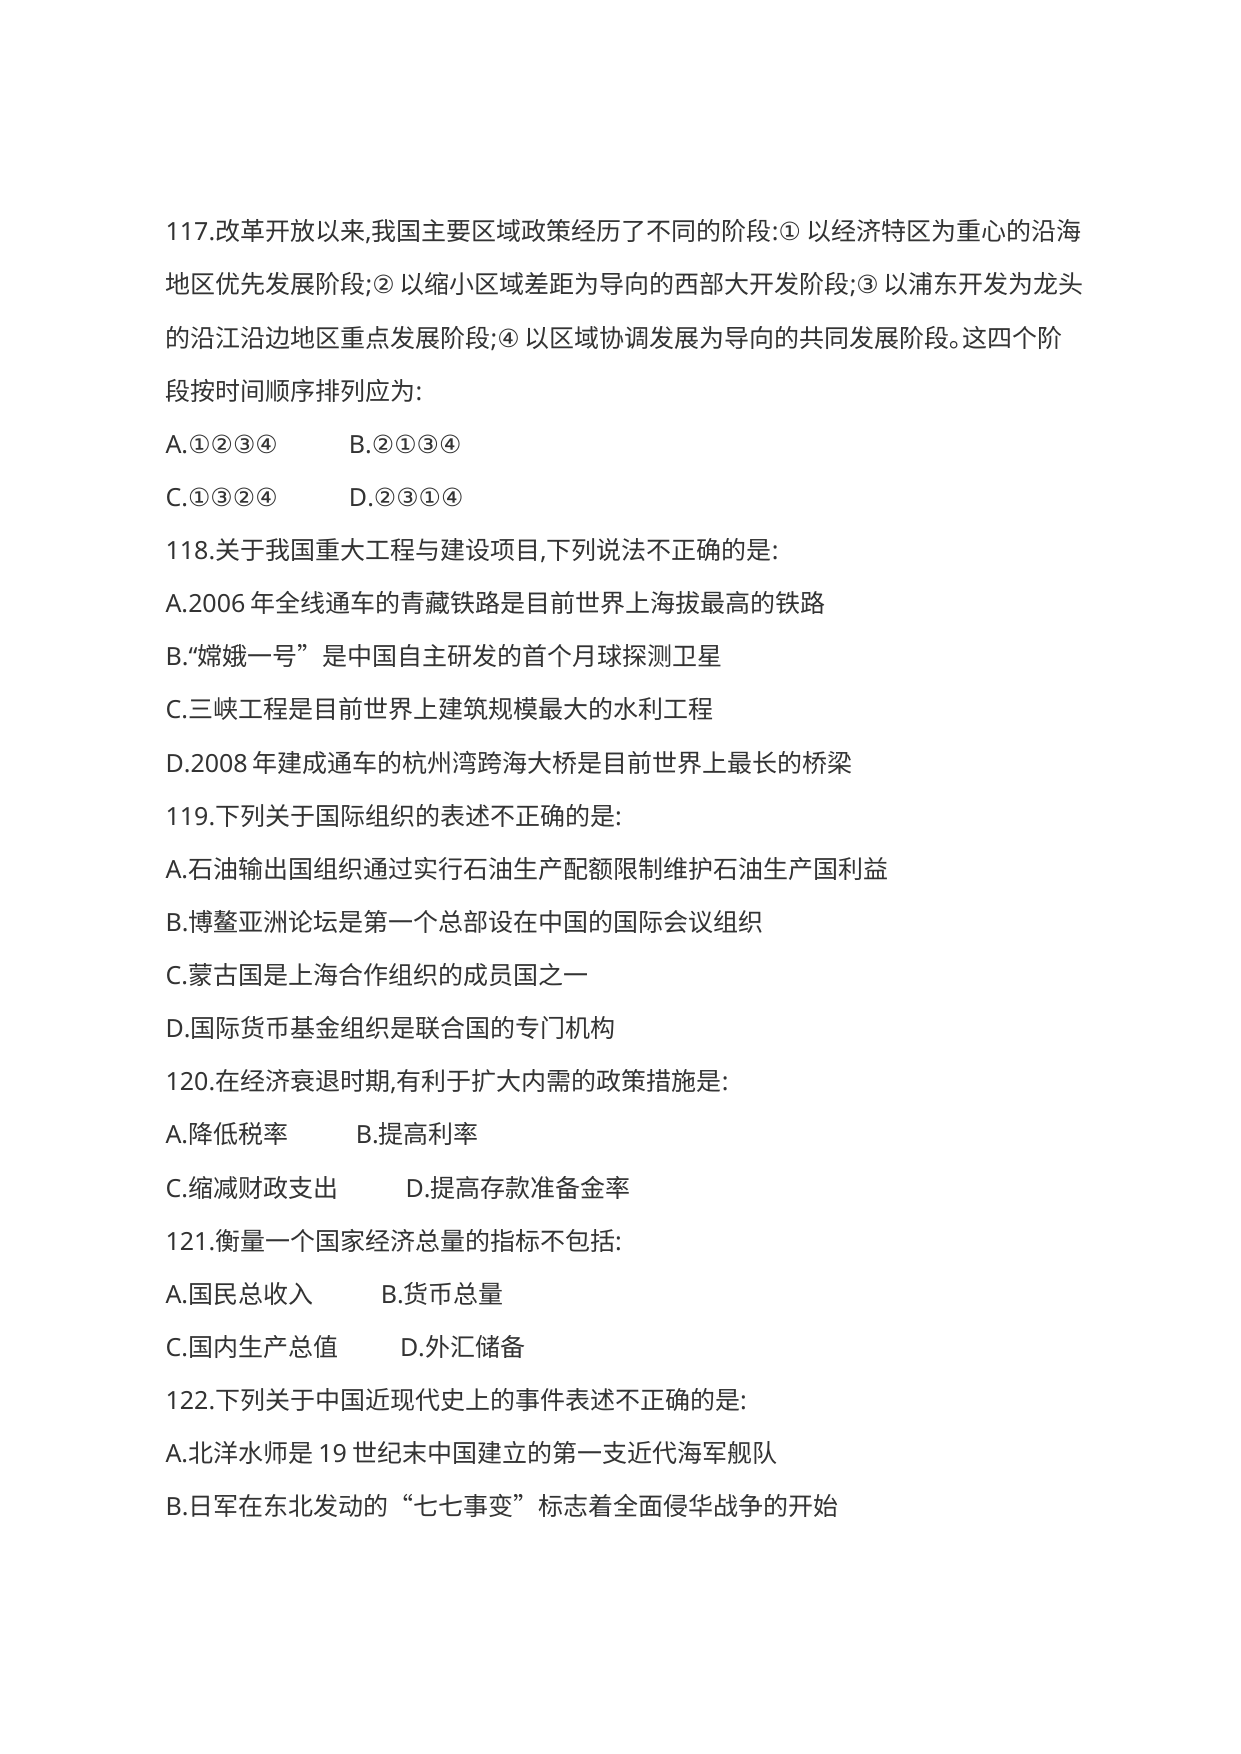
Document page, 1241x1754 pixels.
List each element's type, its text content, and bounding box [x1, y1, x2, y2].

text 118.关于我国重大工程与建设项目,下列说法不正确的是: [165, 514, 1087, 567]
text D.国际货币基金组织是联合国的专门机构 [165, 992, 1087, 1045]
text D.2008年建成通车的杭州湾跨海大桥是目前世界上最长的桥梁 [165, 726, 1087, 779]
text 120.在经济衰退时期,有利于扩大内需的政策措施是: [165, 1045, 1087, 1098]
text C.缩减财政支出 D.提高存款准备金率 [165, 1151, 1087, 1204]
text B.日军在东北发动的“七七事变”标志着全面侵华战争的开始 [165, 1470, 1087, 1523]
text A.降低税率 B.提高利率 [165, 1098, 1087, 1151]
text A.①②③④ B.②①③④ [165, 407, 1087, 461]
text B.博鳌亚洲论坛是第一个总部设在中国的国际会议组织 [165, 886, 1087, 939]
text 122.下列关于中国近现代史上的事件表述不正确的是: [165, 1364, 1087, 1417]
text C.①③②④ D.②③①④ [165, 461, 1087, 514]
text 117.改革开放以来,我国主要区域政策经历了不同的阶段:①以经济特区为重心的沿海地区优先发展阶段;②以缩小区域差距为导向的西部大开发阶段;③以浦东开发为龙头的沿江沿边地区重点发展阶段;④以区域协调发展为导向的共同发展阶段｡这四个阶段按时间顺序排列应为: [165, 195, 1087, 407]
text A.北洋水师是19世纪末中国建立的第一支近代海军舰队 [165, 1417, 1087, 1470]
text C.蒙古国是上海合作组织的成员国之一 [165, 939, 1087, 992]
text A.石油输出国组织通过实行石油生产配额限制维护石油生产国利益 [165, 832, 1087, 886]
text A.2006年全线通车的青藏铁路是目前世界上海拔最高的铁路 [165, 567, 1087, 620]
text 121.衡量一个国家经济总量的指标不包括: [165, 1204, 1087, 1257]
text B.“嫦娥一号”是中国自主研发的首个月球探测卫星 [165, 620, 1087, 673]
text A.国民总收入 B.货币总量 [165, 1257, 1087, 1311]
text C.国内生产总值 D.外汇储备 [165, 1311, 1087, 1364]
text C.三峡工程是目前世界上建筑规模最大的水利工程 [165, 673, 1087, 726]
text 119.下列关于国际组织的表述不正确的是: [165, 779, 1087, 832]
